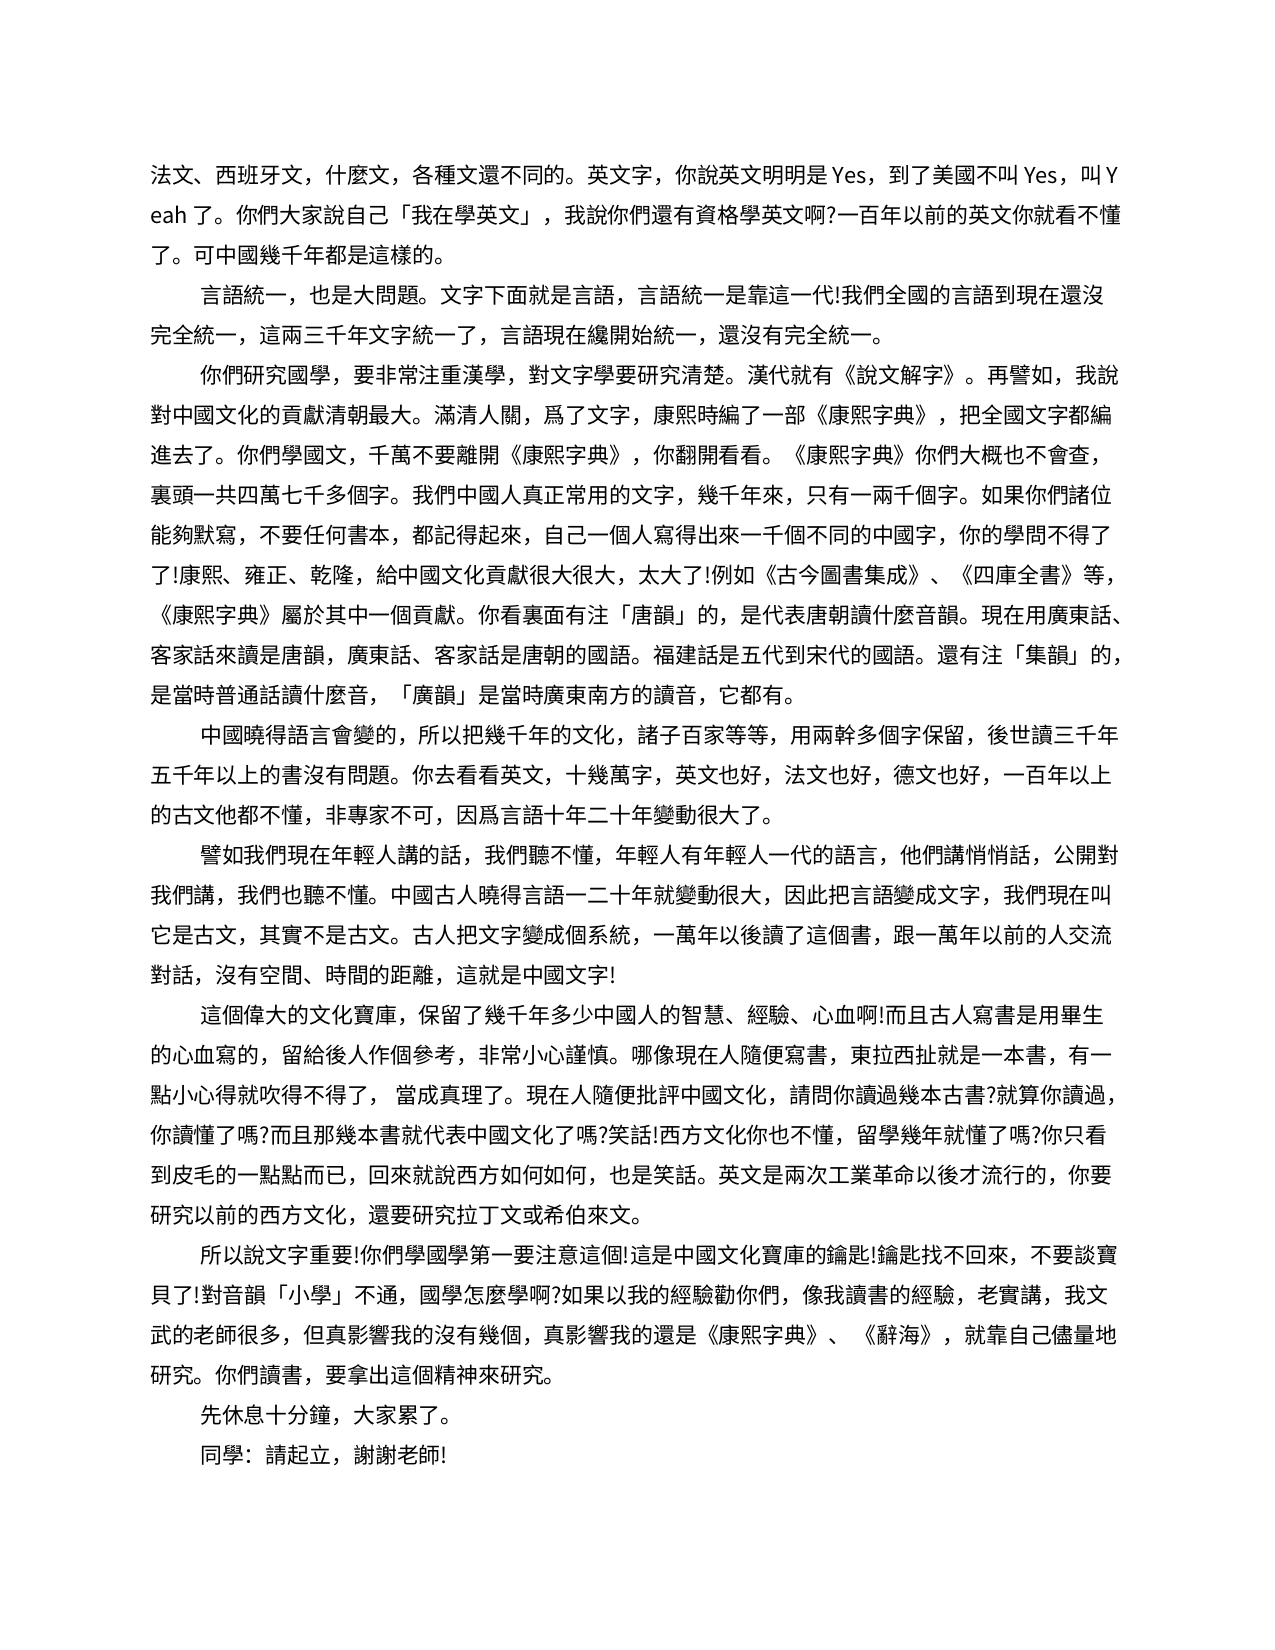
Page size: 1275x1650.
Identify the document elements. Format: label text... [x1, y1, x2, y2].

text 言語統一，也是大問題。文字下面就是言語，言語統一是靠這一代!我們全國的言語到現在還沒完全統一，這兩三千年文字統一了，言語現在纔開始統一，還沒有完全統一。 [150, 270, 1125, 350]
text 你們研究國學，要非常注重漢學，對文字學要研究清楚。漢代就有《說文解字》。再譬如，我說對中國文化的貢獻清朝最大。滿清人關，爲了文字，康熙時編了一部《康熙字典》，把全國文字都編進去了。你們學國文，千萬不要離開《康熙字典》，你翻開看看。《康熙字典》你們大概也不會查，裏頭一共四萬七千多個字。我們中國人真正常用的文字，幾千年來，只有一兩千個字。如果你們諸位能夠默寫，不要任何書本，都記得起來，自己一個人寫得出來一千個不同的中國字，你的學問不得了了!康熙、雍正、乾隆，給中國文化貢獻很大很大，太大了!例如《古今圖書集成》、《四庫全書》等，《康熙字典》屬於其中一個貢獻。你看裏面有注「唐韻」的，是代表唐朝讀什麼音韻。現在用廣東話、客家話來讀是唐韻，廣東話、客家話是唐朝的國語。福建話是五代到宋代的國語。還有注「集韻」的，是當時普通話讀什麼音，「廣韻」是當時廣東南方的讀音，它都有。 [150, 350, 1125, 710]
text 中國曉得語言會變的，所以把幾千年的文化，諸子百家等等，用兩幹多個字保留，後世讀三千年五千年以上的書沒有問題。你去看看英文，十幾萬字，英文也好，法文也好，德文也好，一百年以上的古文他都不懂，非專家不可，因爲言語十年二十年變動很大了。 [150, 710, 1125, 830]
text 同學：請起立，謝謝老師! [150, 1430, 1125, 1470]
text 這個偉大的文化寶庫，保留了幾千年多少中國人的智慧、經驗、心血啊!而且古人寫書是用畢生的心血寫的，留給後人作個參考，非常小心謹慎。哪像現在人隨便寫書，東拉西扯就是一本書，有一點小心得就吹得不得了， 當成真理了。現在人隨便批評中國文化，請問你讀過幾本古書?就算你讀過，你讀懂了嗎?而且那幾本書就代表中國文化了嗎?笑話!西方文化你也不懂，留學幾年就懂了嗎?你只看到皮毛的一點點而已，回來就說西方如何如何，也是笑話。英文是兩次工業革命以後才流行的，你要研究以前的西方文化，還要研究拉丁文或希伯來文。 [150, 990, 1125, 1230]
text 先休息十分鐘，大家累了。 [150, 1390, 1125, 1430]
text 譬如我們現在年輕人講的話，我們聽不懂，年輕人有年輕人一代的語言，他們講悄悄話，公開對我們講，我們也聽不懂。中國古人曉得言語一二十年就變動很大，因此把言語變成文字，我們現在叫它是古文，其實不是古文。古人把文字變成個系統，一萬年以後讀了這個書，跟一萬年以前的人交流對話，沒有空間、時間的距離，這就是中國文字! [150, 830, 1125, 990]
text 所以說文字重要!你們學國學第一要注意這個!這是中國文化寶庫的鑰匙!鑰匙找不回來，不要談寶貝了!對音韻「小學」不通，國學怎麼學啊?如果以我的經驗勸你們，像我讀書的經驗，老實講，我文武的老師很多，但真影響我的沒有幾個，真影響我的還是《康熙字典》、 《辭海》，就靠自己儘量地研究。你們讀書，要拿出這個精神來研究。 [150, 1230, 1125, 1390]
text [150, 150, 1125, 270]
